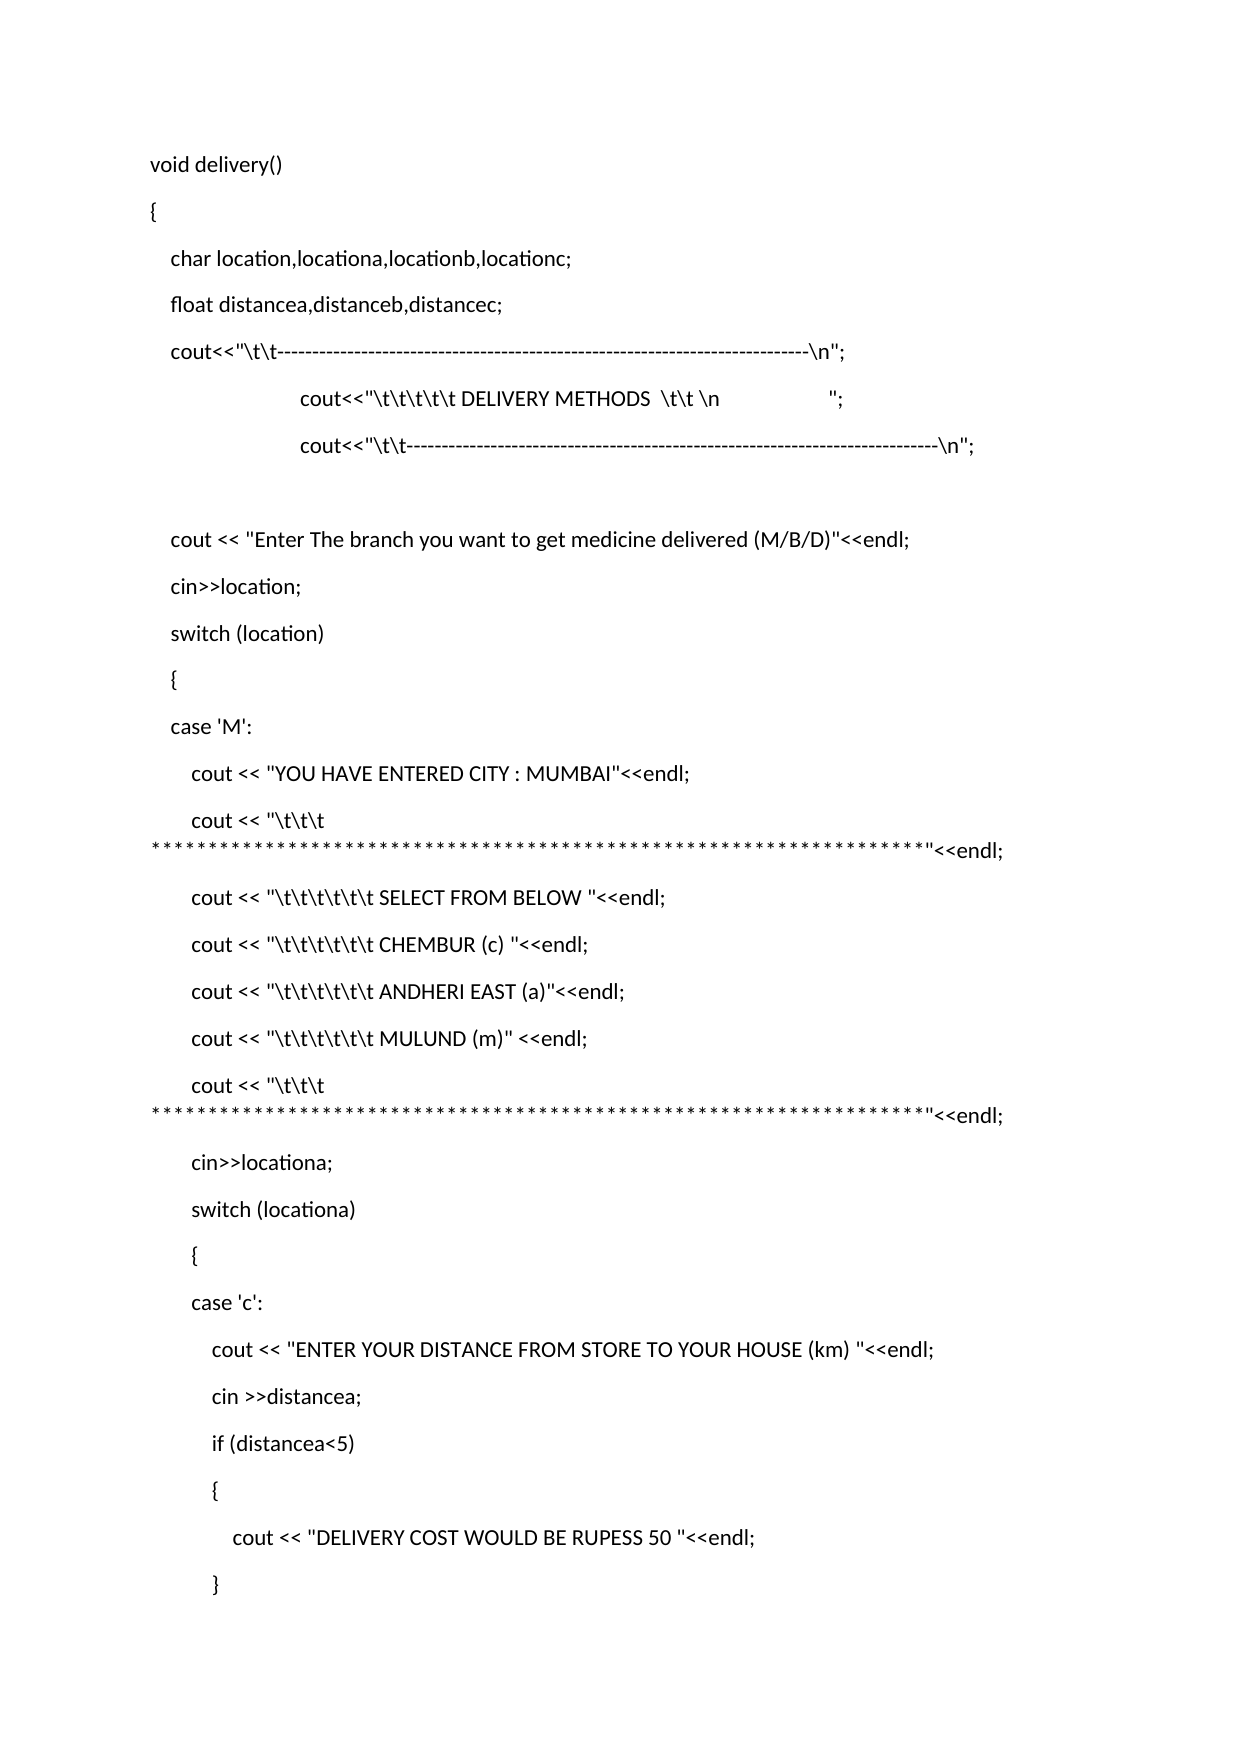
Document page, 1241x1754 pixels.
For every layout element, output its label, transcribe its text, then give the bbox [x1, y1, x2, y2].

text cin >>distancea; [150, 1382, 1090, 1410]
text cout << "\t\t\t ********************************************************************"<<endl; [150, 806, 1090, 864]
text switch (location) [150, 619, 1090, 647]
text cout << "DELIVERY COST WOULD BE RUPESS 50 "<<endl; [150, 1523, 1090, 1551]
text case 'M': [150, 712, 1090, 741]
text case 'c': [150, 1288, 1090, 1317]
text if (distancea<5) [150, 1429, 1090, 1457]
text cout << "YOU HAVE ENTERED CITY : MUMBAI"<<endl; [150, 759, 1090, 787]
text cout << "\t\t\t\t\t\t MULUND (m)" <<endl; [150, 1024, 1090, 1052]
text cout << "\t\t\t\t\t\t SELECT FROM BELOW "<<endl; [150, 883, 1090, 911]
text cout<<"\t\t----------------------------------------------------------------------------\n"; [150, 431, 1090, 459]
text float distancea,distanceb,distancec; [150, 291, 1090, 319]
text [150, 1335, 1090, 1363]
text cout<<"\t\t----------------------------------------------------------------------------\n"; [150, 337, 1090, 366]
text cout << "\t\t\t\t\t\t ANDHERI EAST (a)"<<endl; [150, 977, 1090, 1005]
text char location,locationa,locationb,locationc; [150, 244, 1090, 272]
text cout << "Enter The branch you want to get medicine delivered (M/B/D)"<<endl; [150, 525, 1090, 553]
text cout << "\t\t\t ********************************************************************"<<endl; [150, 1071, 1090, 1129]
text cout << "\t\t\t\t\t\t CHEMBUR (c) "<<endl; [150, 930, 1090, 958]
text { [150, 666, 1090, 694]
text { [150, 1242, 1090, 1270]
text switch (locationa) [150, 1195, 1090, 1223]
text cout<<"\t\t\t\t\t DELIVERY METHODS \t\t \n "; [150, 384, 1090, 412]
text { [150, 1476, 1090, 1504]
text cin>>location; [150, 572, 1090, 600]
text { [150, 197, 1090, 225]
text cin>>locationa; [150, 1148, 1090, 1176]
text } [150, 1570, 1090, 1598]
text void delivery() [150, 150, 1090, 178]
